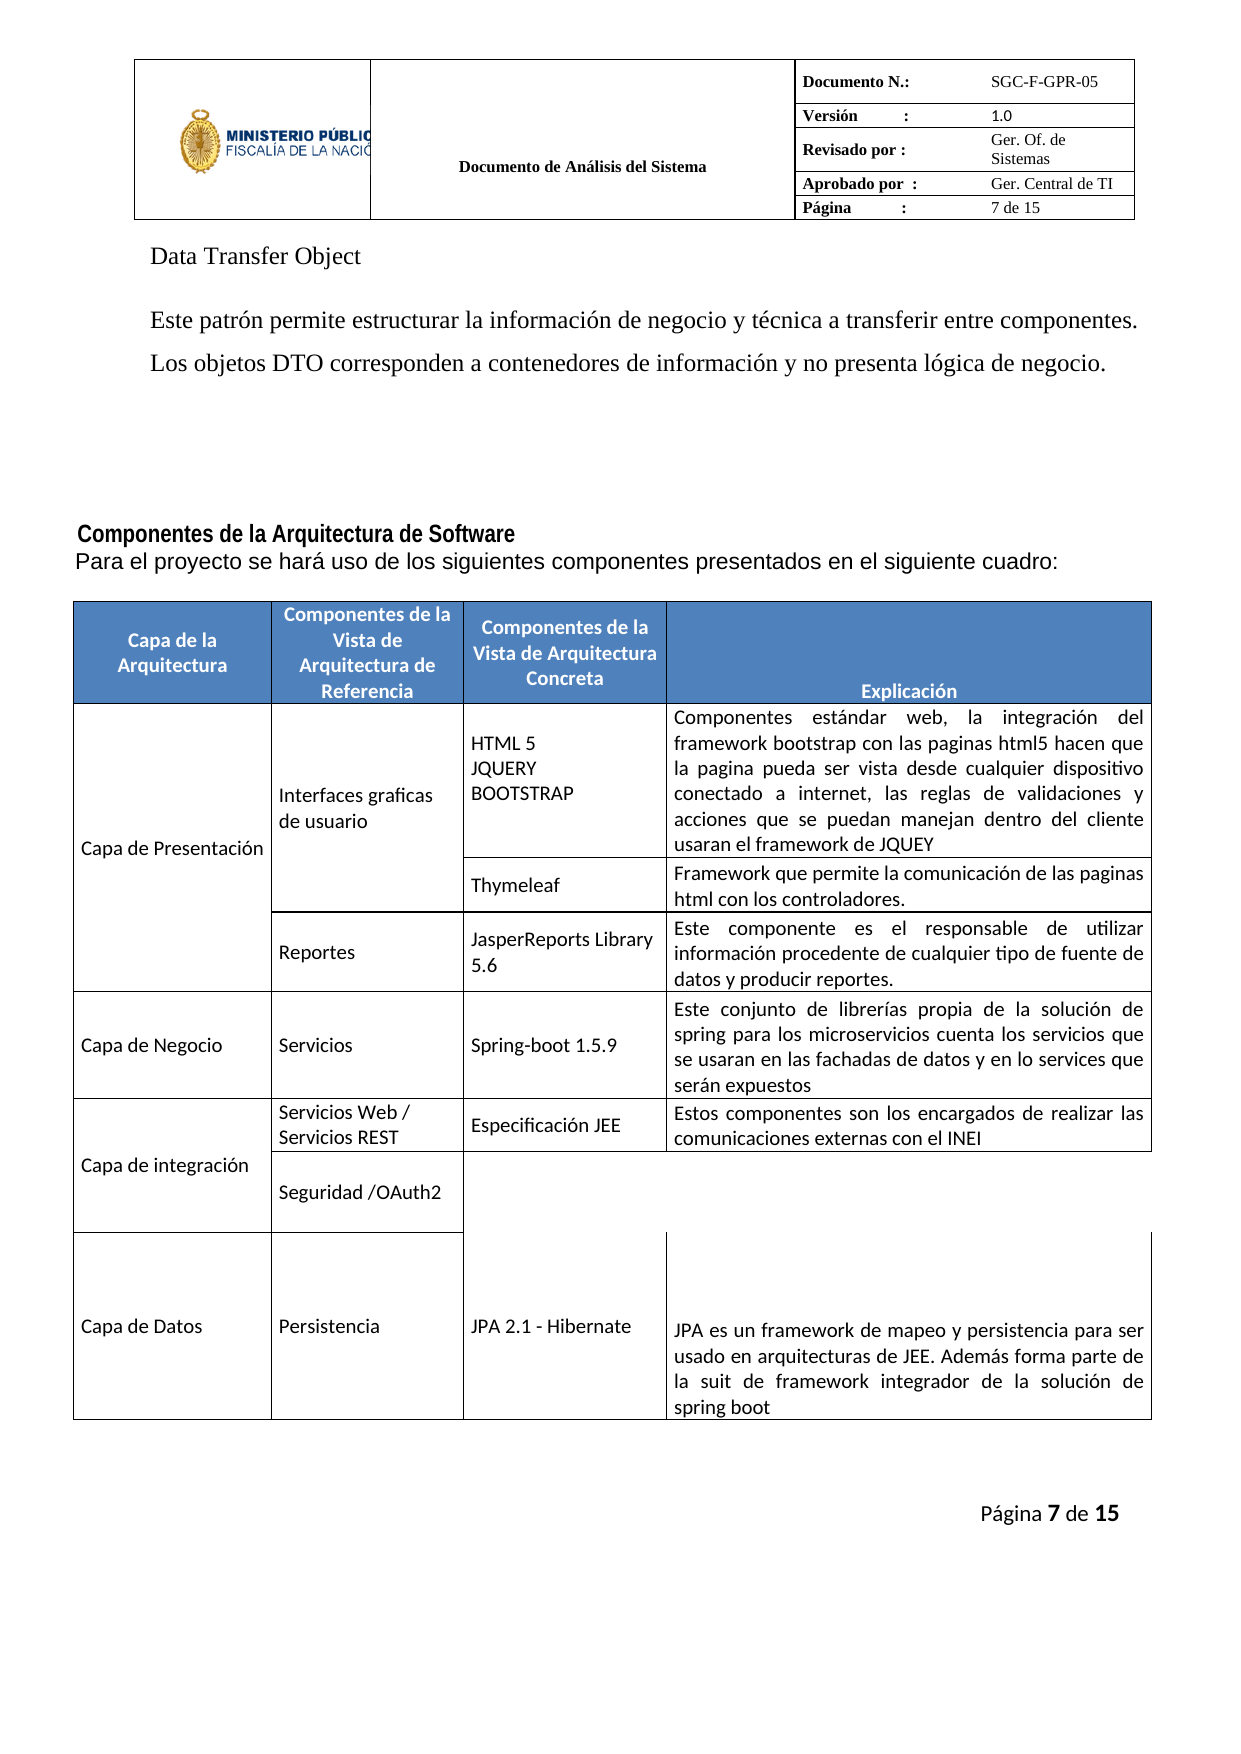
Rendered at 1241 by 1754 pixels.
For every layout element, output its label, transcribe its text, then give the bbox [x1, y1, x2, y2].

table_cell Thymeleaf [464, 858, 666, 911]
table_header Capa de la Arquitectura [74, 602, 271, 703]
picture [175, 105, 371, 175]
table_cell Persistencia [272, 1233, 463, 1419]
table_cell Capa de Presentación [74, 704, 271, 991]
text Este patrón permite estructurar la información de negocio y técnica a transferir entre componentes. Los objetos DTO corresponden a contenedores de información y no presenta lógica de negocio. [150, 305, 1144, 377]
table_cell Interfaces graficas de usuario [272, 704, 463, 911]
text Para el proyecto se hará uso de los siguientes componentes presentados en el siguiente cuadro: [75, 548, 1144, 574]
table_cell HTML 5 JQUERY BOOTSTRAP [464, 704, 666, 857]
table_cell Spring-boot 1.5.9 [464, 992, 666, 1097]
table_cell Capa de Negocio [74, 992, 271, 1097]
table_header Componentes de la Vista de Arquitectura Concreta [464, 602, 666, 703]
table_cell JPA es un framework de mapeo y persistencia para ser usado en arquitecturas de JEE. Además forma parte de la suit de framework integrador de la solución de spring boot [667, 1232, 1151, 1419]
table_cell Framework que permite la comunicación de las paginas html con los controladores. [667, 858, 1151, 911]
table_cell Componentes estándar web, la integración del framework bootstrap con las paginas html5 hacen que la pagina pueda ser vista desde cualquier dispositivo conectado a internet, las reglas de validaciones y acciones que se puedan manejan dentro del cliente usaran el framework de JQUEY [667, 704, 1151, 857]
table_cell Servicios [272, 992, 463, 1097]
table_cell Capa de Datos [74, 1233, 271, 1419]
table_cell Capa de integración [74, 1099, 271, 1232]
table_header Explicación [667, 602, 1151, 703]
table_cell Reportes [272, 913, 463, 991]
table_cell JasperReports Library 5.6 [464, 913, 666, 991]
table_cell Especificación JEE [464, 1099, 666, 1151]
table_cell Seguridad /OAuth2 [272, 1152, 463, 1232]
table_cell JPA 2.1 - Hibernate [464, 1232, 666, 1419]
table_cell Estos componentes son los encargados de realizar las comunicaciones externas con el INEI [667, 1099, 1151, 1151]
table_header Componentes de la Vista de Arquitectura de Referencia [272, 602, 463, 703]
subtitle Componentes de la Arquitectura de Software [77, 519, 1144, 548]
table_cell Servicios Web / Servicios REST [272, 1099, 463, 1151]
table_cell Este componente es el responsable de utilizar información procedente de cualquier tipo de fuente de datos y producir reportes. [667, 913, 1151, 991]
text Data Transfer Object [150, 241, 1144, 270]
table_cell Este conjunto de librerías propia de la solución de spring para los microservicios cuenta los servicios que se usaran en las fachadas de datos y en lo services que serán expuestos [667, 992, 1151, 1097]
